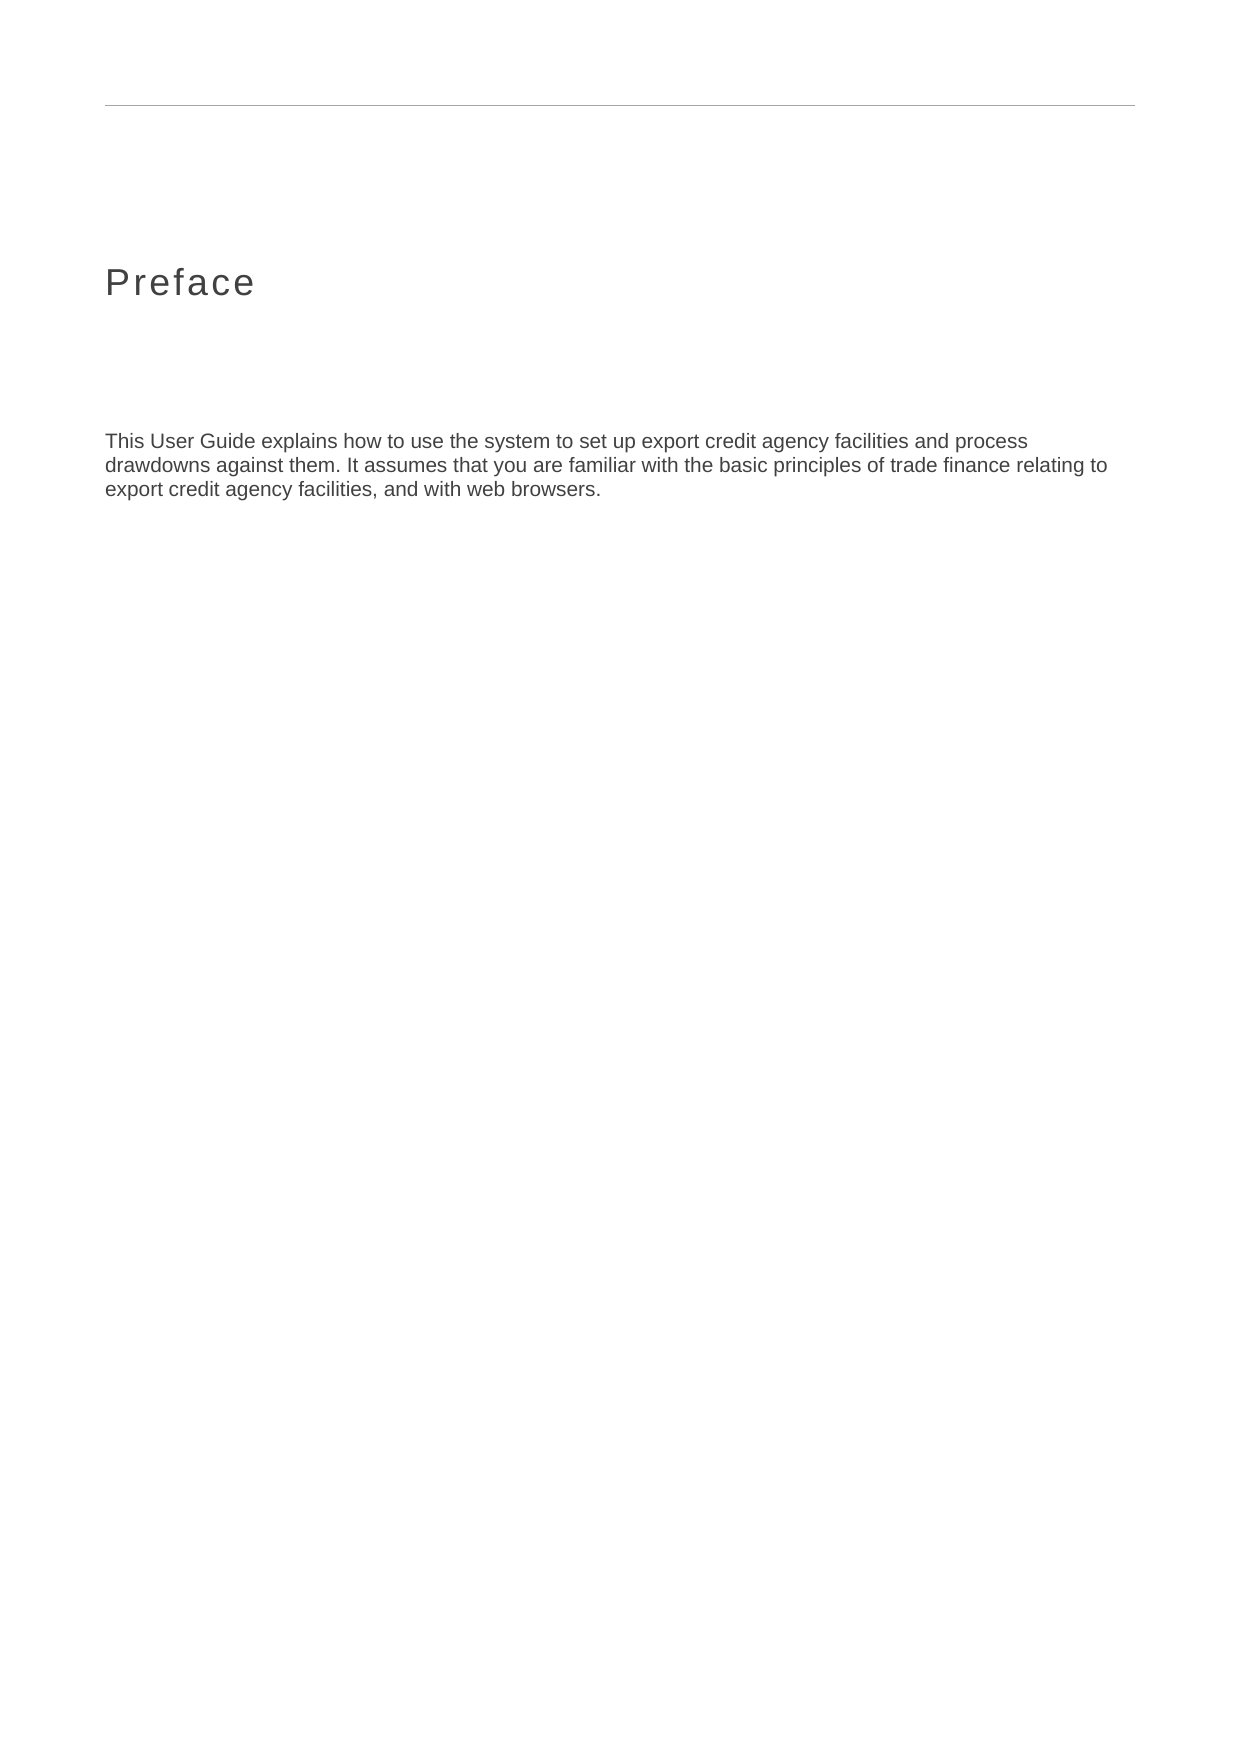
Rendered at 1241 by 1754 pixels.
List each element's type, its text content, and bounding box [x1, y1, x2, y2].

title Preface [105, 260, 1135, 303]
text This User Guide explains how to use the system to set up export credit agency facilities and process drawdowns against them. It assumes that you are familiar with the basic principles of trade finance relating to export credit agency facilities, and with web browsers. [105, 428, 1135, 500]
